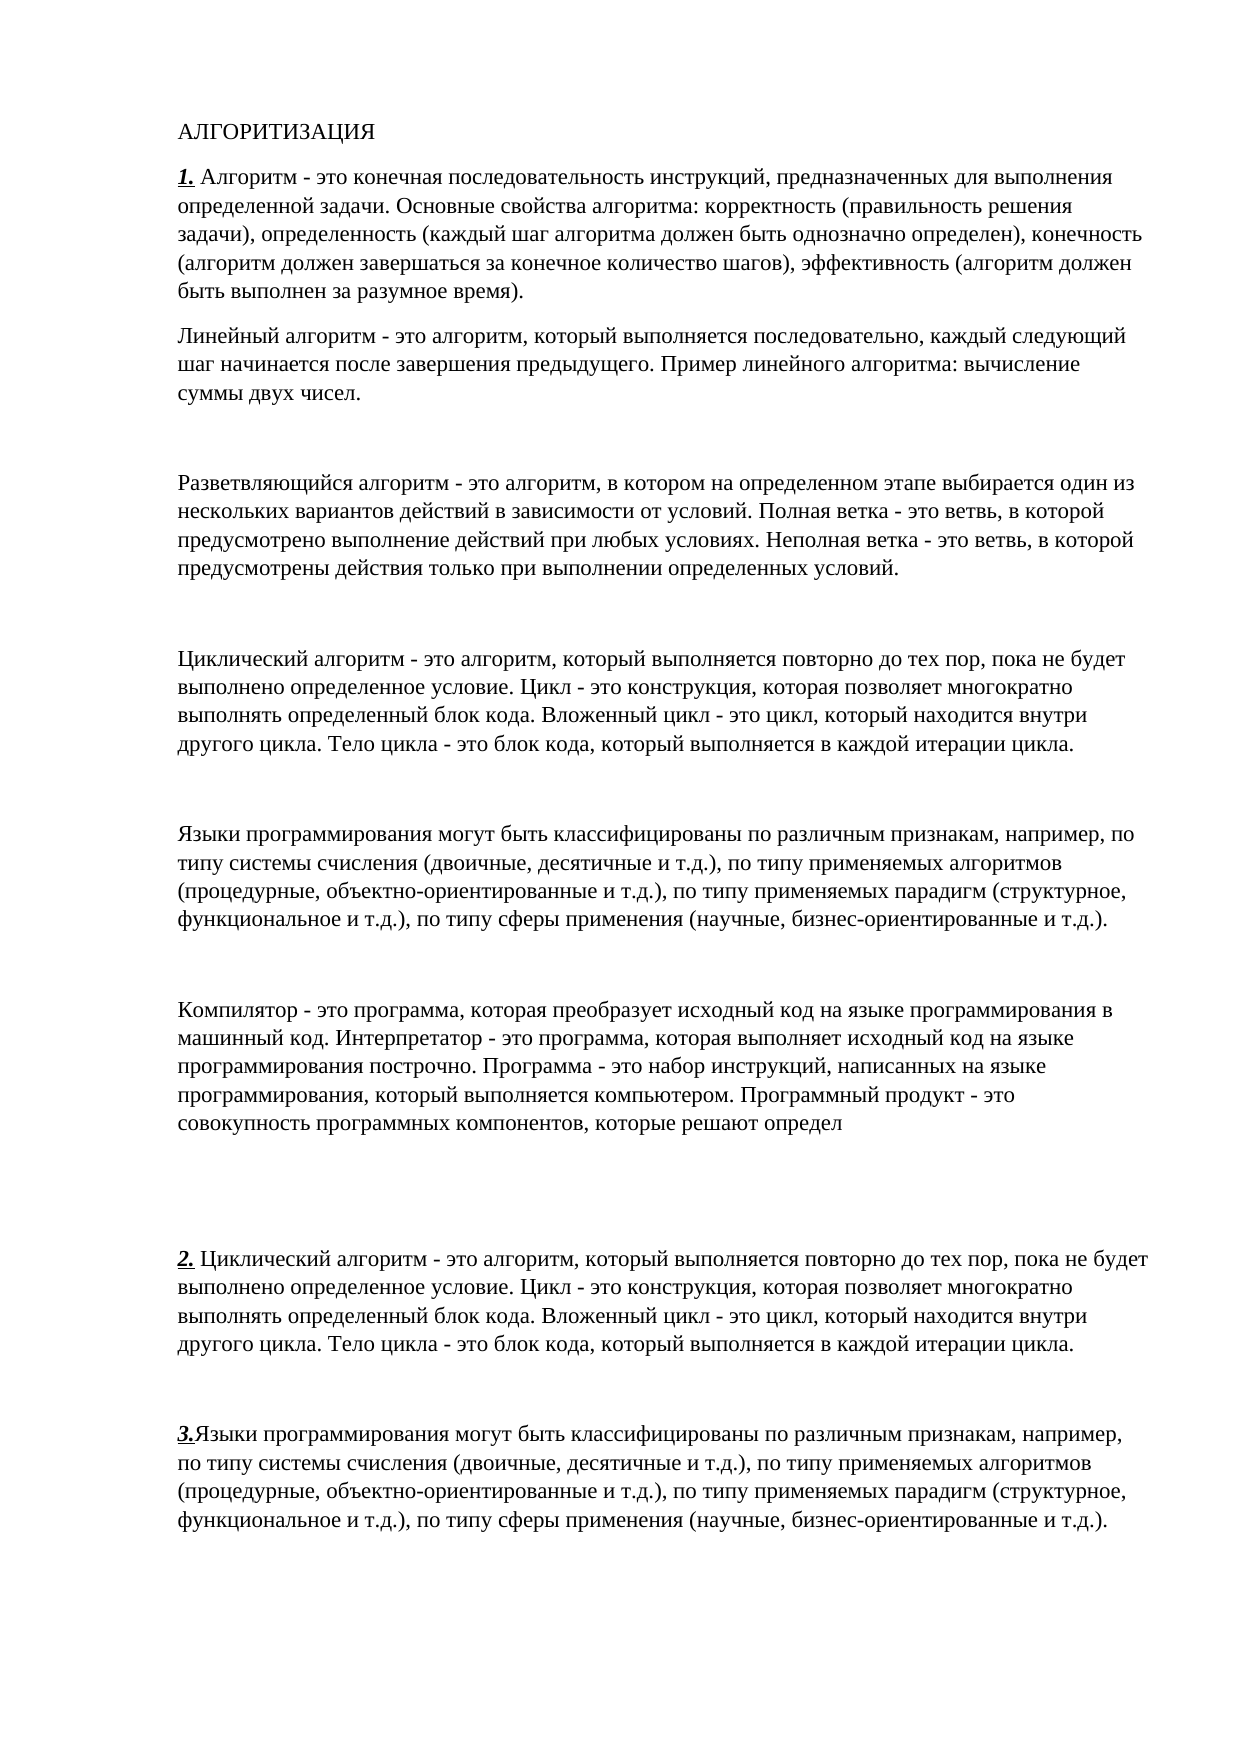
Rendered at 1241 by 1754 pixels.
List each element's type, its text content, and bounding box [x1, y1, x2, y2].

text АЛГОРИТИЗАЦИЯ [177, 118, 1152, 144]
text Компилятор - это программа, которая преобразует исходный код на языке программирования в машинный код. Интерпретатор - это программа, которая выполняет исходный код на языке программирования построчно. Программа - это набор инструкций, написанных на языке программирования, который выполняется компьютером. Программный продукт - это совокупность программных компонентов, которые решают определ [177, 996, 1152, 1136]
text Циклический алгоритм - это алгоритм, который выполняется повторно до тех пор, пока не будет выполнено определенное условие. Цикл - это конструкция, которая позволяет многократно выполнять определенный блок кода. Вложенный цикл - это цикл, который находится внутри другого цикла. Тело цикла - это блок кода, который выполняется в каждой итерации цикла. [177, 645, 1152, 756]
text 1. Алгоритм - это конечная последовательность инструкций, предназначенных для выполнения определенной задачи. Основные свойства алгоритма: корректность (правильность решения задачи), определенность (каждый шаг алгоритма должен быть однозначно определен), конечность (алгоритм должен завершаться за конечное количество шагов), эффективность (алгоритм должен быть выполнен за разумное время). [177, 163, 1152, 303]
text 3.Языки программирования могут быть классифицированы по различным признакам, например, по типу системы счисления (двоичные, десятичные и т.д.), по типу применяемых алгоритмов (процедурные, объектно-ориентированные и т.д.), по типу применяемых парадигм (структурное, функциональное и т.д.), по типу сферы применения (научные, бизнес-ориентированные и т.д.). [177, 1420, 1152, 1532]
text Разветвляющийся алгоритм - это алгоритм, в котором на определенном этапе выбирается один из нескольких вариантов действий в зависимости от условий. Полная ветка - это ветвь, в которой предусмотрено выполнение действий при любых условиях. Неполная ветка - это ветвь, в которой предусмотрены действия только при выполнении определенных условий. [177, 469, 1152, 581]
text Языки программирования могут быть классифицированы по различным признакам, например, по типу системы счисления (двоичные, десятичные и т.д.), по типу применяемых алгоритмов (процедурные, объектно-ориентированные и т.д.), по типу применяемых парадигм (структурное, функциональное и т.д.), по типу сферы применения (научные, бизнес-ориентированные и т.д.). [177, 820, 1152, 932]
text Линейный алгоритм - это алгоритм, который выполняется последовательно, каждый следующий шаг начинается после завершения предыдущего. Пример линейного алгоритма: вычисление суммы двух чисел. [177, 322, 1152, 405]
text 2. Циклический алгоритм - это алгоритм, который выполняется повторно до тех пор, пока не будет выполнено определенное условие. Цикл - это конструкция, которая позволяет многократно выполнять определенный блок кода. Вложенный цикл - это цикл, который находится внутри другого цикла. Тело цикла - это блок кода, который выполняется в каждой итерации цикла. [177, 1245, 1152, 1356]
